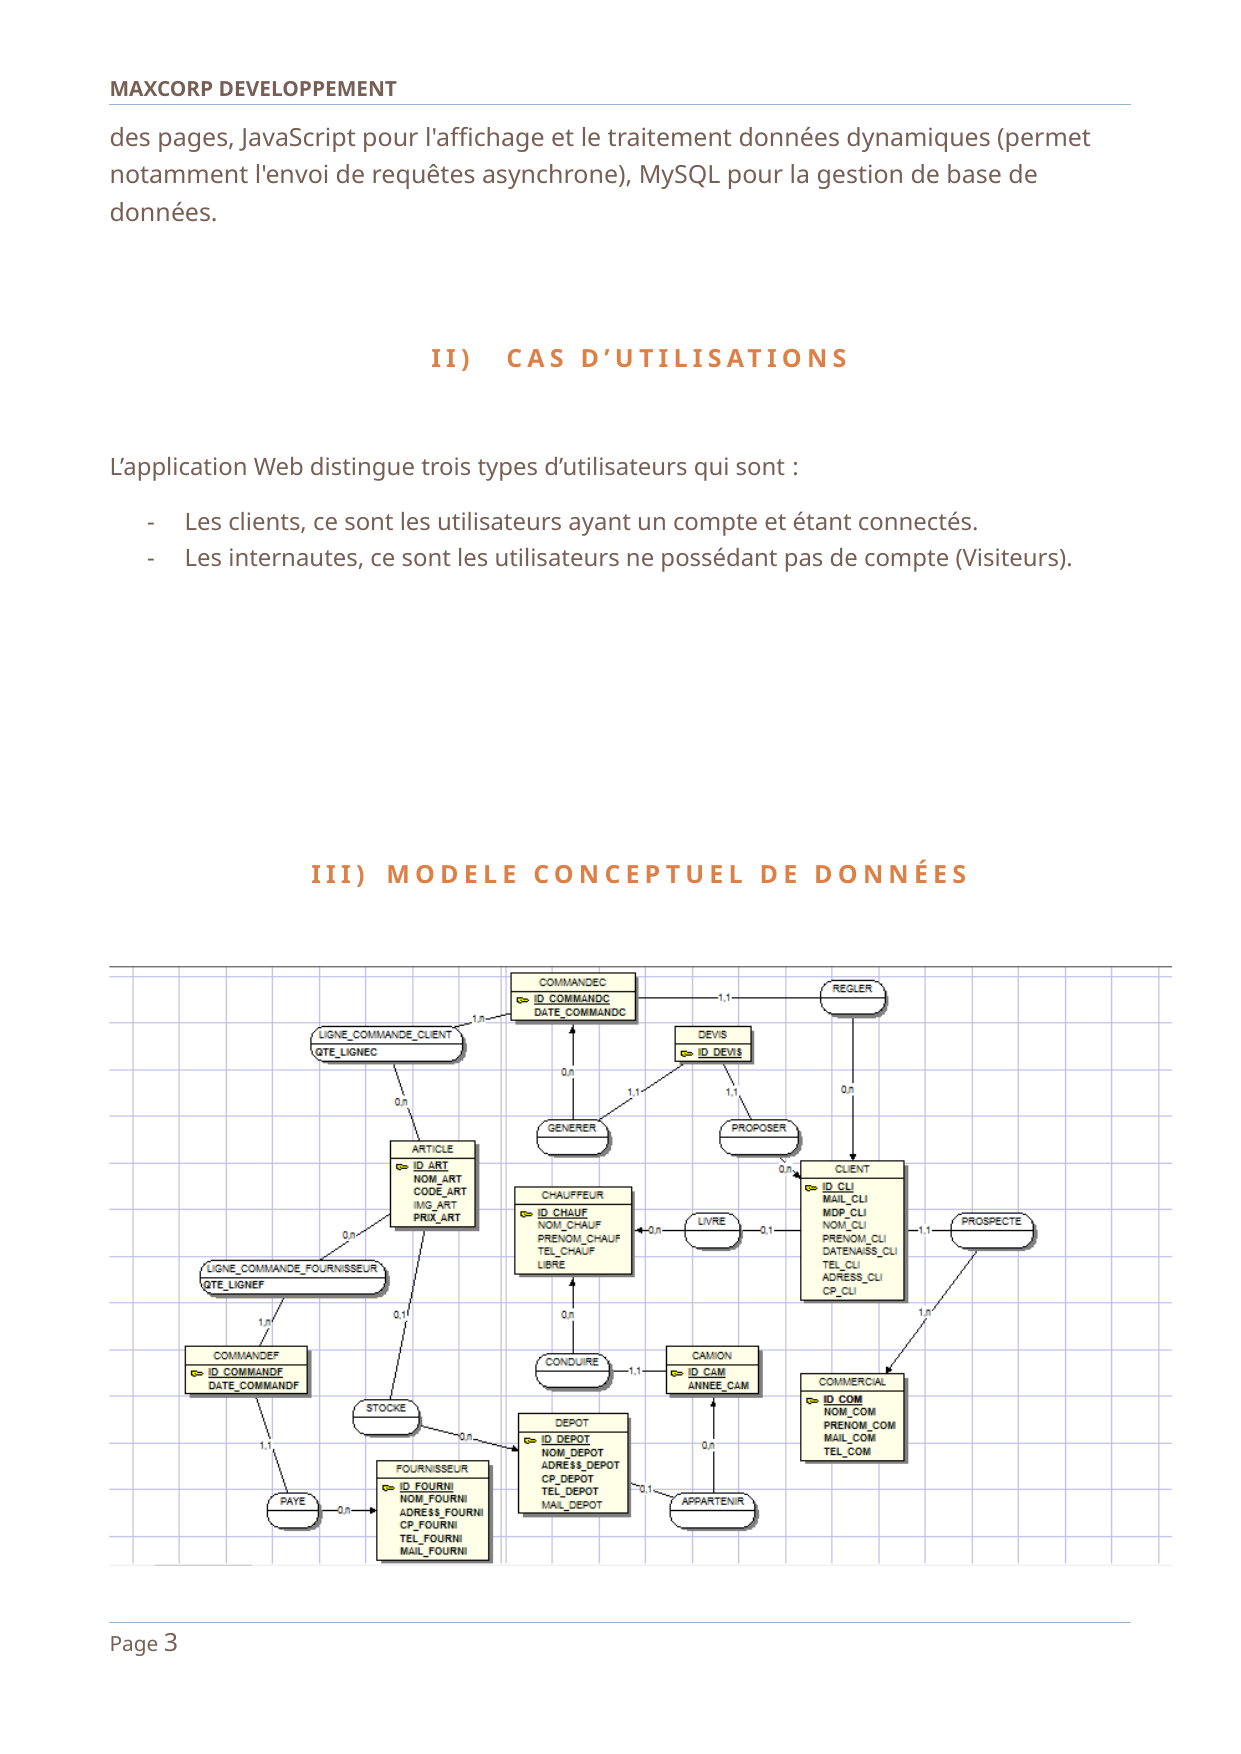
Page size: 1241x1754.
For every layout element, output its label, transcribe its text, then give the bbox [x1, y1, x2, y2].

list Les clients, ce sont les utilisateurs ayant un compte et étant connectés. [147, 504, 1131, 537]
subtitle MODELE CONCEPTUEL DE DONNÉES [147, 857, 1131, 891]
picture [109, 966, 1172, 1566]
subtitle CAS D’UTILISATIONS [147, 341, 1131, 375]
list Les internautes, ce sont les utilisateurs ne possédant pas de compte (Visiteurs). [147, 540, 1131, 573]
text L’application Web distingue trois types d’utilisateurs qui sont : [109, 450, 1131, 483]
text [109, 119, 1131, 228]
